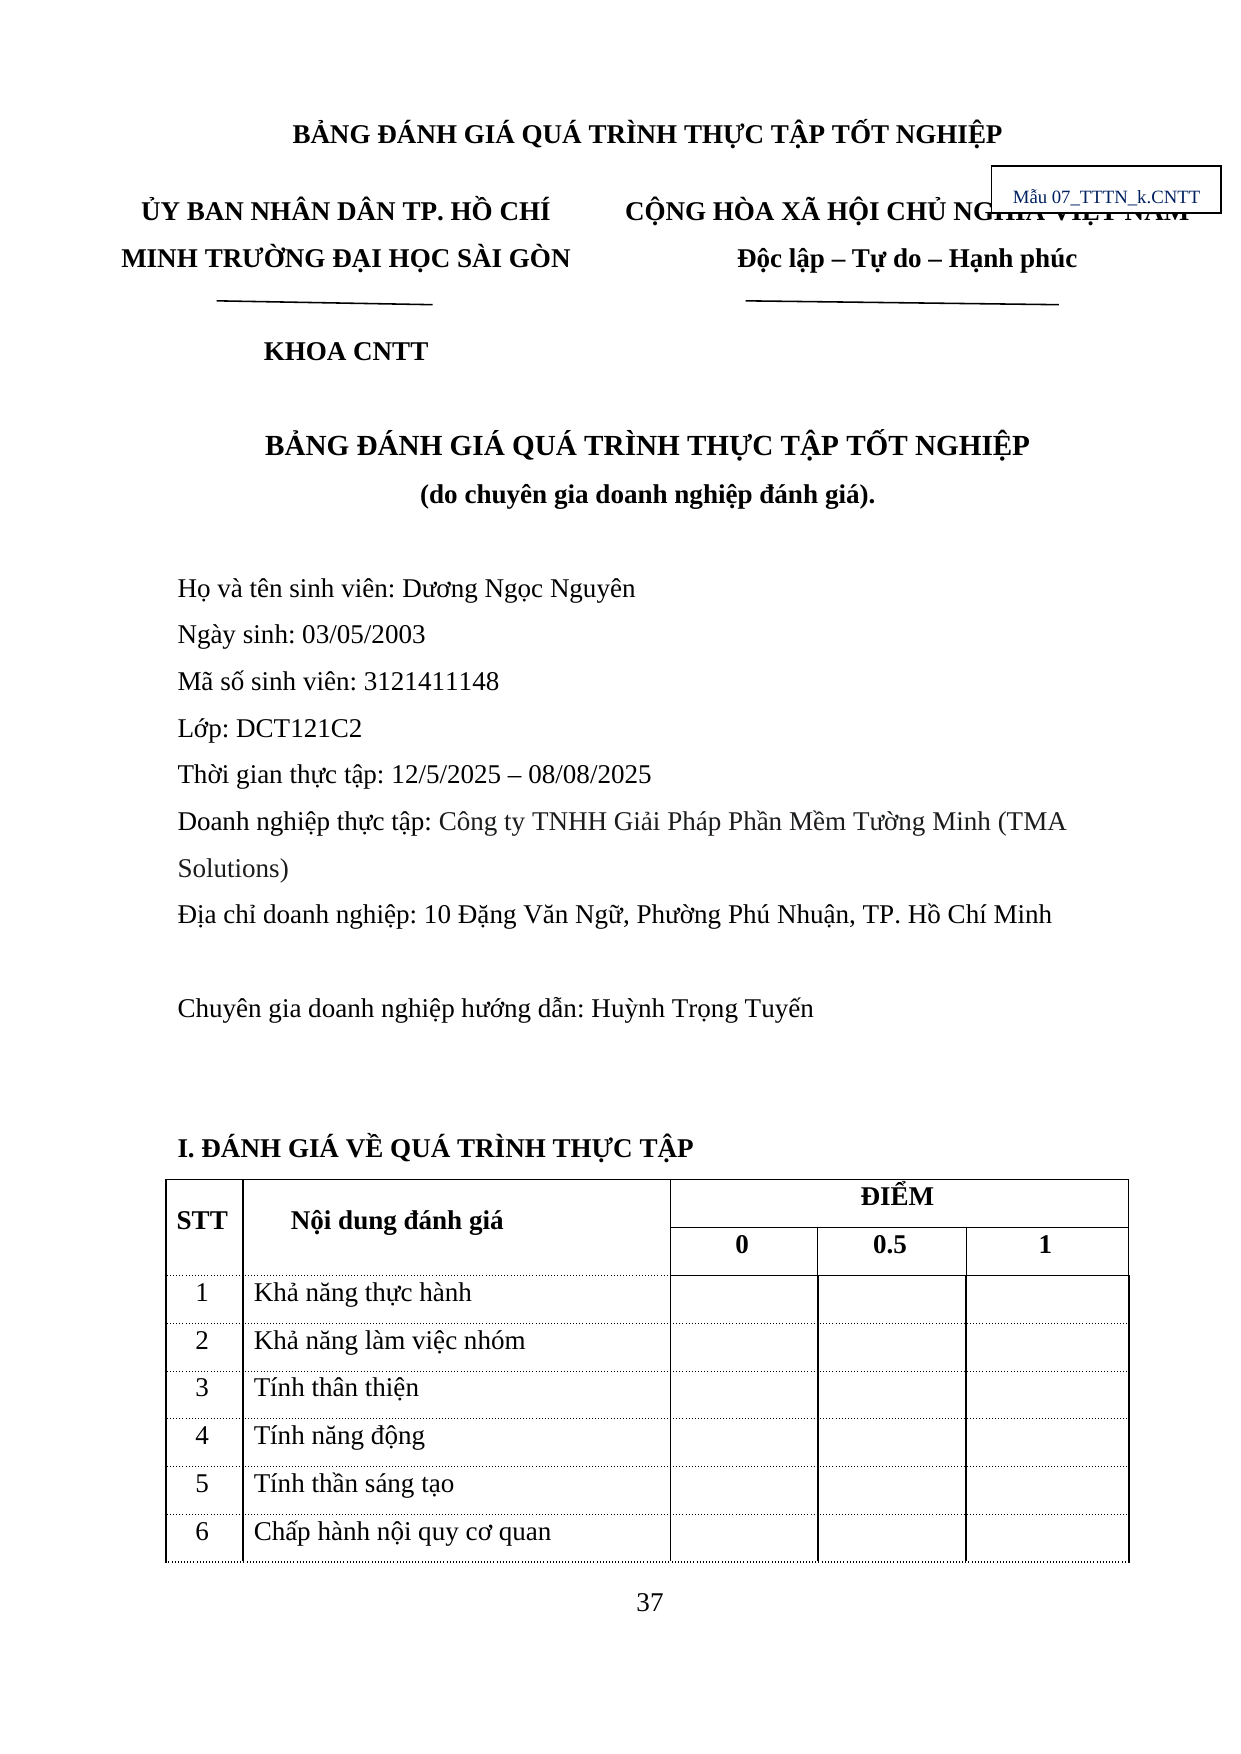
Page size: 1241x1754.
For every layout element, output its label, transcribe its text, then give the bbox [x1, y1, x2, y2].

table_cell [671, 1514, 817, 1561]
table_cell [671, 1371, 817, 1418]
table_cell 5 [167, 1466, 242, 1514]
text Họ và tên sinh viên: Dương Ngọc Nguyên [177, 572, 1118, 603]
text BẢNG ĐÁNH GIÁ QUÁ TRÌNH THỰC TẬP TỐT NGHIỆP [177, 118, 1118, 149]
text Địa chỉ doanh nghiệp: 10 Đặng Văn Ngữ, Phường Phú Nhuận, TP. Hồ Chí Minh [177, 899, 1118, 976]
text (do chuyên gia doanh nghiệp đánh giá). [177, 479, 1118, 510]
text I. ĐÁNH GIÁ VỀ QUÁ TRÌNH THỰC TẬP [177, 1132, 1118, 1163]
table_cell 0.5 [818, 1228, 966, 1275]
text Mã số sinh viên: 3121411148 [177, 665, 1118, 696]
table_cell [671, 1276, 817, 1323]
table_cell 6 [167, 1514, 242, 1561]
table_cell [967, 1323, 1128, 1371]
table_cell Tính thân thiện [244, 1371, 670, 1418]
text BẢNG ĐÁNH GIÁ QUÁ TRÌNH THỰC TẬP TỐT NGHIỆP [177, 428, 1118, 462]
table_header Nội dung đánh giá [244, 1180, 670, 1275]
text Lớp: DCT121C2 [177, 712, 1118, 743]
text Thời gian thực tập: 12/5/2025 – 08/08/2025 [177, 759, 1118, 790]
table_cell [671, 1418, 817, 1466]
table_cell [671, 1323, 817, 1371]
table_cell [967, 1276, 1128, 1323]
table_cell Khả năng làm việc nhóm [244, 1323, 670, 1371]
table_cell [819, 1276, 965, 1323]
text Doanh nghiệp thực tập: Công ty TNHH Giải Pháp Phần Mềm Tường Minh (TMA Solutions) [177, 805, 1118, 883]
table_cell Chấp hành nội quy cơ quan [244, 1514, 670, 1561]
table_cell [819, 1514, 965, 1561]
table_header STT [167, 1180, 242, 1275]
table_cell 1 [967, 1228, 1128, 1275]
table_cell [967, 1466, 1128, 1514]
table_cell [819, 1418, 965, 1466]
table_cell Tính thần sáng tạo [244, 1466, 670, 1514]
table_cell [671, 1466, 817, 1514]
table_cell Khả năng thực hành [244, 1275, 670, 1323]
table_cell [967, 1371, 1128, 1418]
table_cell 0 [671, 1228, 817, 1275]
table_cell Tính năng động [244, 1418, 670, 1466]
table_header ĐIỂM [671, 1180, 1128, 1227]
table_cell 2 [167, 1323, 242, 1371]
table_cell [819, 1323, 965, 1371]
table_cell 1 [167, 1275, 242, 1323]
text Ngày sinh: 03/05/2003 [177, 619, 1118, 650]
table_header CỘNG HÒA XÃ HỘI CHỦ NGHĨA VIỆT NAM Độc lập – Tự do – Hạnh phúc [586, 195, 1228, 382]
table_cell [967, 1514, 1128, 1561]
text Chuyên gia doanh nghiệp hướng dẫn: Huỳnh Trọng Tuyến [177, 992, 1118, 1023]
table_header ỦY BAN NHÂN DÂN TP. HỒ CHÍ MINH TRƯỜNG ĐẠI HỌC SÀI GÒN KHOA CNTT [105, 195, 586, 382]
table_cell 3 [167, 1371, 242, 1418]
table_cell 4 [167, 1418, 242, 1466]
table_cell [819, 1371, 965, 1418]
table_cell [819, 1466, 965, 1514]
table_cell [967, 1418, 1128, 1466]
